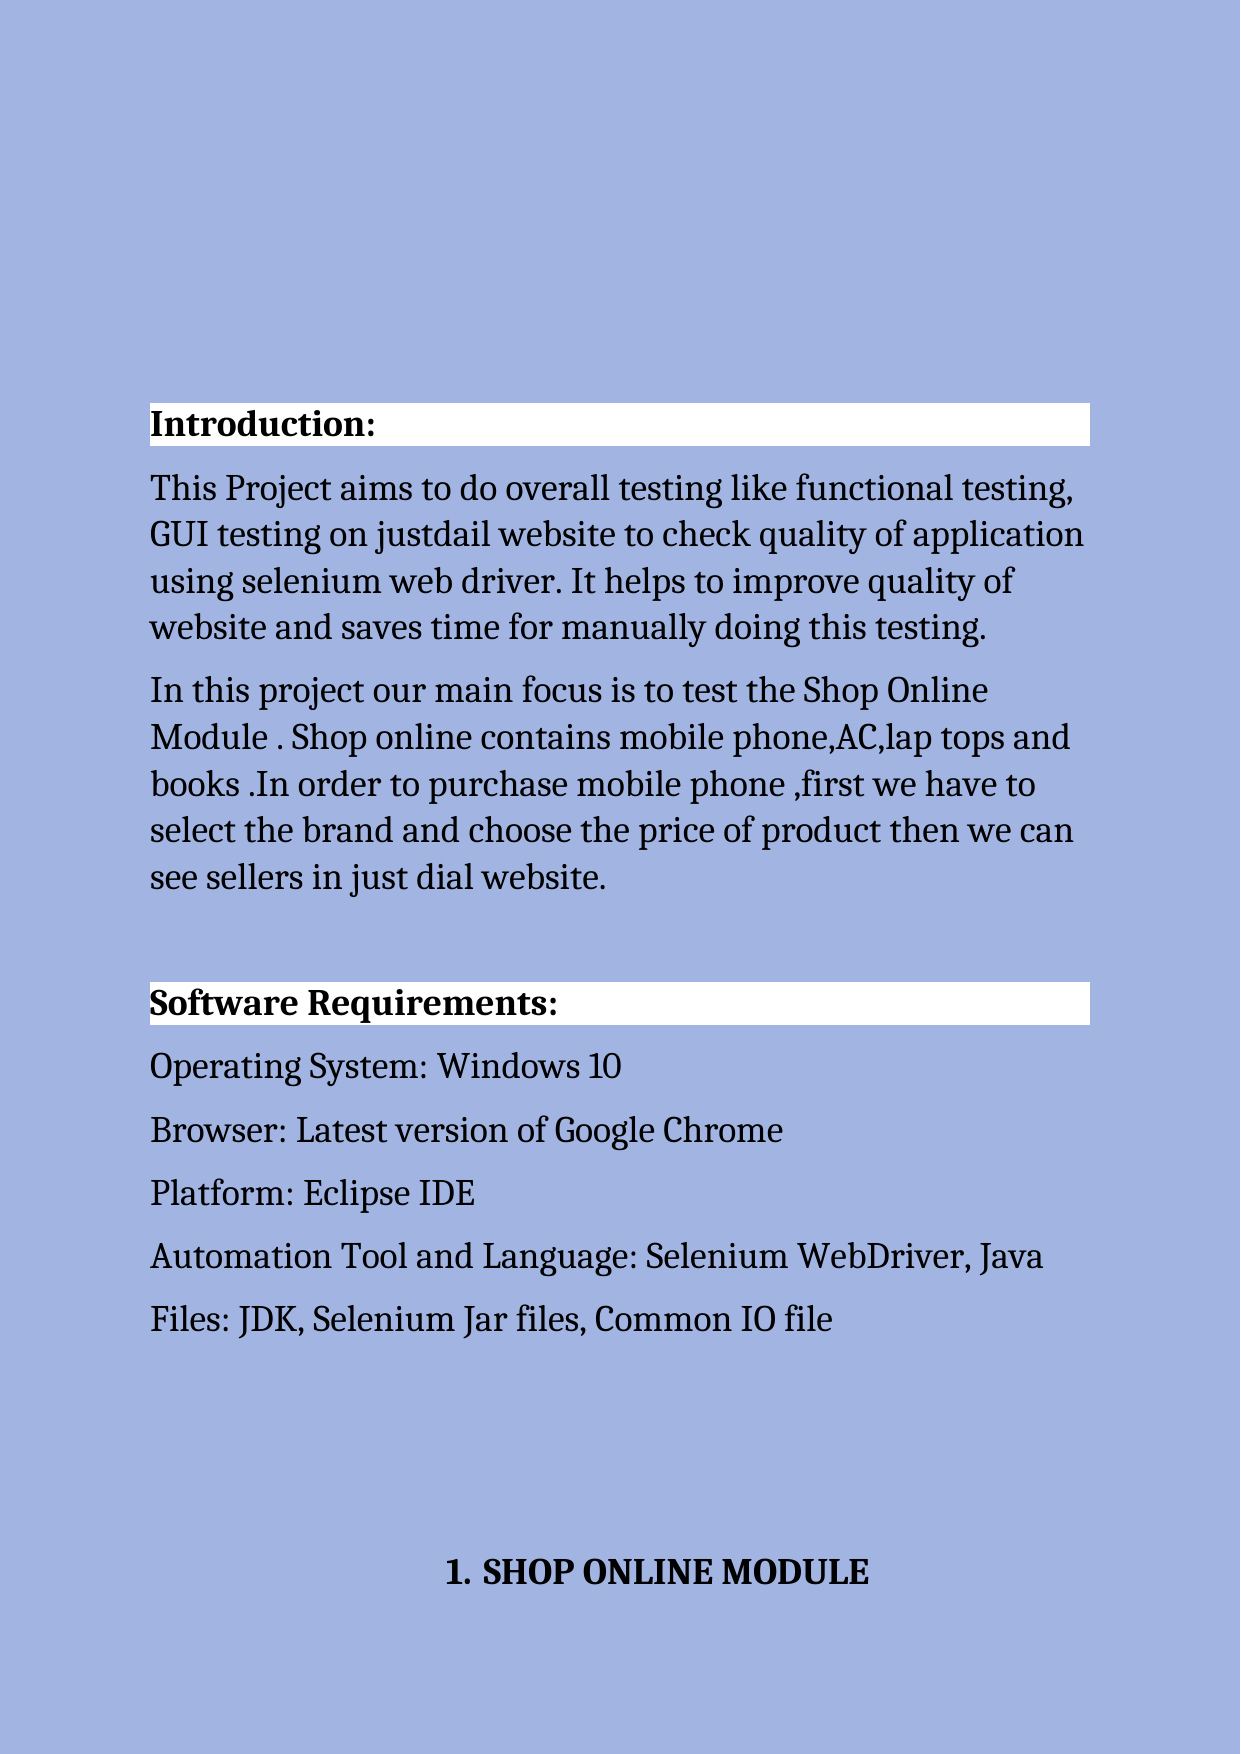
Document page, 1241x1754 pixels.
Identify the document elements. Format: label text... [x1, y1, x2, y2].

text Files: JDK, Selenium Jar files, Common IO file [150, 1298, 1090, 1341]
list SHOP ONLINE MODULE [225, 1551, 1090, 1594]
text Software Requirements: [150, 982, 1090, 1025]
text Introduction: [150, 403, 1090, 446]
text Browser: Latest version of Google Chrome [150, 1108, 1090, 1151]
text In this project our main focus is to test the Shop Online Module . Shop online contains mobile phone,AC,lap tops and books .In order to purchase mobile phone ,first we have to select the brand and choose the price of product then we can see sellers in just dial website. [150, 669, 1090, 898]
text Operating System: Windows 10 [150, 1045, 1090, 1088]
text Platform: Eclipse IDE [150, 1171, 1090, 1214]
text Automation Tool and Language: Selenium WebDriver, Java [150, 1235, 1090, 1278]
text This Project aims to do overall testing like functional testing, GUI testing on justdail website to check quality of application using selenium web driver. It helps to improve quality of website and saves time for manually doing this testing. [150, 466, 1090, 649]
